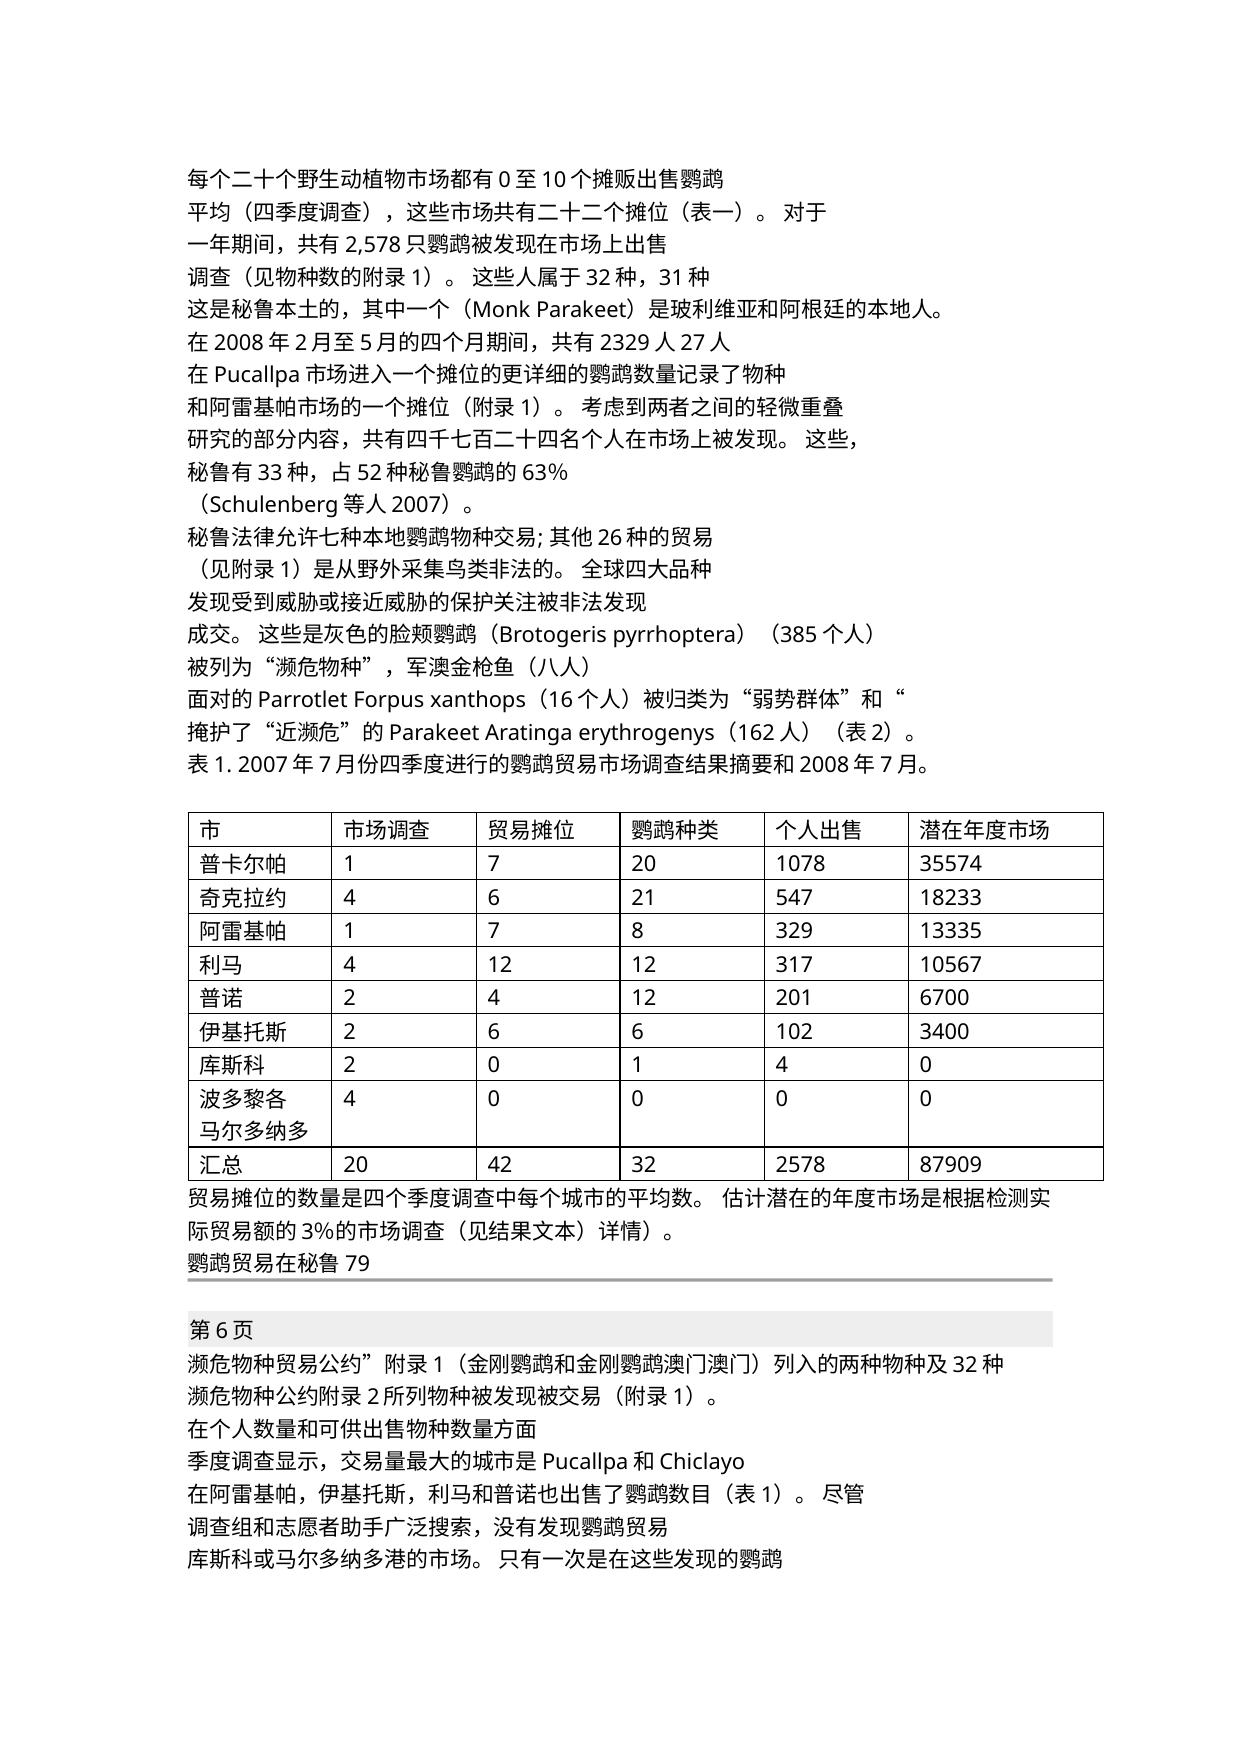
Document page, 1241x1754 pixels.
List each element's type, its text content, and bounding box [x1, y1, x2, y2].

text （Schulenberg等人2007）。 [187, 487, 1053, 519]
table_cell 3400 [909, 1014, 1103, 1047]
table_cell 1 [332, 914, 476, 946]
table_cell 伊基托斯 [189, 1014, 331, 1047]
text 在阿雷基帕，伊基托斯，利马和普诺也出售了鹦鹉数目（表1）。 尽管 [187, 1477, 1053, 1509]
table_cell 201 [765, 981, 908, 1013]
text 一年期间，共有2,578只鹦鹉被发现在市场上出售 [187, 227, 1053, 259]
text 贸易摊位的数量是四个季度调查中每个城市的平均数。 估计潜在的年度市场是根据检测实际贸易额的3％的市场调查（见结果文本）详情）。 [187, 1181, 1053, 1246]
text 濒危物种贸易公约”附录1（金刚鹦鹉和金刚鹦鹉澳门澳门）列入的两种物种及32种 [187, 1347, 1053, 1379]
text 和阿雷基帕市场的一个摊位（附录1）。 考虑到两者之间的轻微重叠 [187, 389, 1053, 422]
table_cell 汇总 [189, 1148, 331, 1180]
table_cell 1 [621, 1048, 764, 1080]
text 季度调查显示，交易量最大的城市是Pucallpa和Chiclayo [187, 1444, 1053, 1477]
text 在2008年2月至5月的四个月期间，共有2329人27人 [187, 324, 1053, 357]
text 鹦鹉贸易在秘鲁79 [187, 1246, 1053, 1278]
text 每个二十个野生动植物市场都有0至10个摊贩出售鹦鹉 [187, 162, 1053, 194]
table_cell 102 [765, 1014, 908, 1047]
table_header 个人出售 [765, 813, 908, 846]
table_header 潜在年度市场 [909, 813, 1103, 846]
table_cell 21 [621, 880, 764, 913]
table_cell 6 [477, 880, 619, 913]
table_cell 87909 [909, 1148, 1103, 1180]
text 调查（见物种数的附录1）。 这些人属于32种，31种 [187, 259, 1053, 292]
text 平均（四季度调查），这些市场共有二十二个摊位（表一）。 对于 [187, 194, 1053, 227]
table_cell 35574 [909, 847, 1103, 879]
table_cell 6 [477, 1014, 619, 1047]
table_cell 6700 [909, 981, 1103, 1013]
text 在Pucallpa市场进入一个摊位的更详细的鹦鹉数量记录了物种 [187, 357, 1053, 389]
table_cell 奇克拉约 [189, 880, 331, 913]
table_cell 1 [332, 847, 476, 879]
table_cell 0 [477, 1048, 619, 1080]
text 成交。 这些是灰色的脸颊鹦鹉（Brotogeris pyrrhoptera）（385个人） [187, 617, 1053, 649]
table_cell 阿雷基帕 [189, 914, 331, 946]
table_header 鹦鹉种类 [621, 813, 764, 846]
text 发现受到威胁或接近威胁的保护关注被非法发现 [187, 584, 1053, 617]
table_cell 12 [621, 981, 764, 1013]
table_cell 4 [477, 981, 619, 1013]
table_cell 20 [332, 1148, 476, 1180]
table_cell 317 [765, 947, 908, 980]
text 库斯科或马尔多纳多港的市场。 只有一次是在这些发现的鹦鹉 [187, 1542, 1053, 1574]
table_cell 32 [621, 1148, 764, 1180]
table_cell 42 [477, 1148, 619, 1180]
table_header 贸易摊位 [477, 813, 619, 846]
table_cell 10567 [909, 947, 1103, 980]
text 这是秘鲁本土的，其中一个（Monk Parakeet）是玻利维亚和阿根廷的本地人。 [187, 292, 1053, 324]
text 掩护了“近濒危”的Parakeet Aratinga erythrogenys（162人）（表2）。 [187, 714, 1053, 747]
text 濒危物种公约附录2所列物种被发现被交易（附录1）。 [187, 1379, 1053, 1412]
table_cell 普诺 [189, 981, 331, 1013]
text 表1. 2007年7月份四季度进行的鹦鹉贸易市场调查结果摘要和2008年7月。 [187, 747, 1053, 779]
text 被列为“濒危物种”，军澳金枪鱼（八人） [187, 649, 1053, 682]
table_cell 18233 [909, 880, 1103, 913]
table_cell 12 [477, 947, 619, 980]
table_cell 12 [621, 947, 764, 980]
table_cell 2 [332, 1048, 476, 1080]
table_cell 利马 [189, 947, 331, 980]
text （见附录1）是从野外采集鸟类非法的。 全球四大品种 [187, 552, 1053, 584]
table_cell 329 [765, 914, 908, 946]
text 面对的Parrotlet Forpus xanthops（16个人）被归类为“弱势群体”和“ [187, 682, 1053, 714]
table_cell 0 [621, 1081, 764, 1146]
table_cell 4 [332, 1081, 476, 1146]
text 秘鲁法律允许七种本地鹦鹉物种交易; 其他26种的贸易 [187, 519, 1053, 552]
table_cell 0 [477, 1081, 619, 1146]
text 在个人数量和可供出售物种数量方面 [187, 1412, 1053, 1444]
table_cell 2 [332, 1014, 476, 1047]
table_cell 8 [621, 914, 764, 946]
table_cell 7 [477, 914, 619, 946]
table_cell 7 [477, 847, 619, 879]
table_header 第6页 [188, 1311, 1053, 1347]
table_cell 1078 [765, 847, 908, 879]
table_cell 13335 [909, 914, 1103, 946]
table_cell 20 [621, 847, 764, 879]
table_cell 波多黎各 马尔多纳多 [189, 1081, 331, 1146]
table_cell 4 [332, 947, 476, 980]
table_cell 4 [765, 1048, 908, 1080]
table_cell 0 [909, 1048, 1103, 1080]
table_cell 库斯科 [189, 1048, 331, 1080]
text 秘鲁有33种，占52种秘鲁鹦鹉的63％ [187, 454, 1053, 487]
table_cell 0 [909, 1081, 1103, 1146]
table_cell 2578 [765, 1148, 908, 1180]
table_cell 4 [332, 880, 476, 913]
table_cell 2 [332, 981, 476, 1013]
table_cell 6 [621, 1014, 764, 1047]
table_cell 普卡尔帕 [189, 847, 331, 879]
text 研究的部分内容，共有四千七百二十四名个人在市场上被发现。 这些， [187, 422, 1053, 454]
table_header 市场调查 [332, 813, 476, 846]
text 调查组和志愿者助手广泛搜索，没有发现鹦鹉贸易 [187, 1509, 1053, 1542]
table_header 市 [189, 813, 331, 846]
table_cell 547 [765, 880, 908, 913]
table_cell 0 [765, 1081, 908, 1146]
